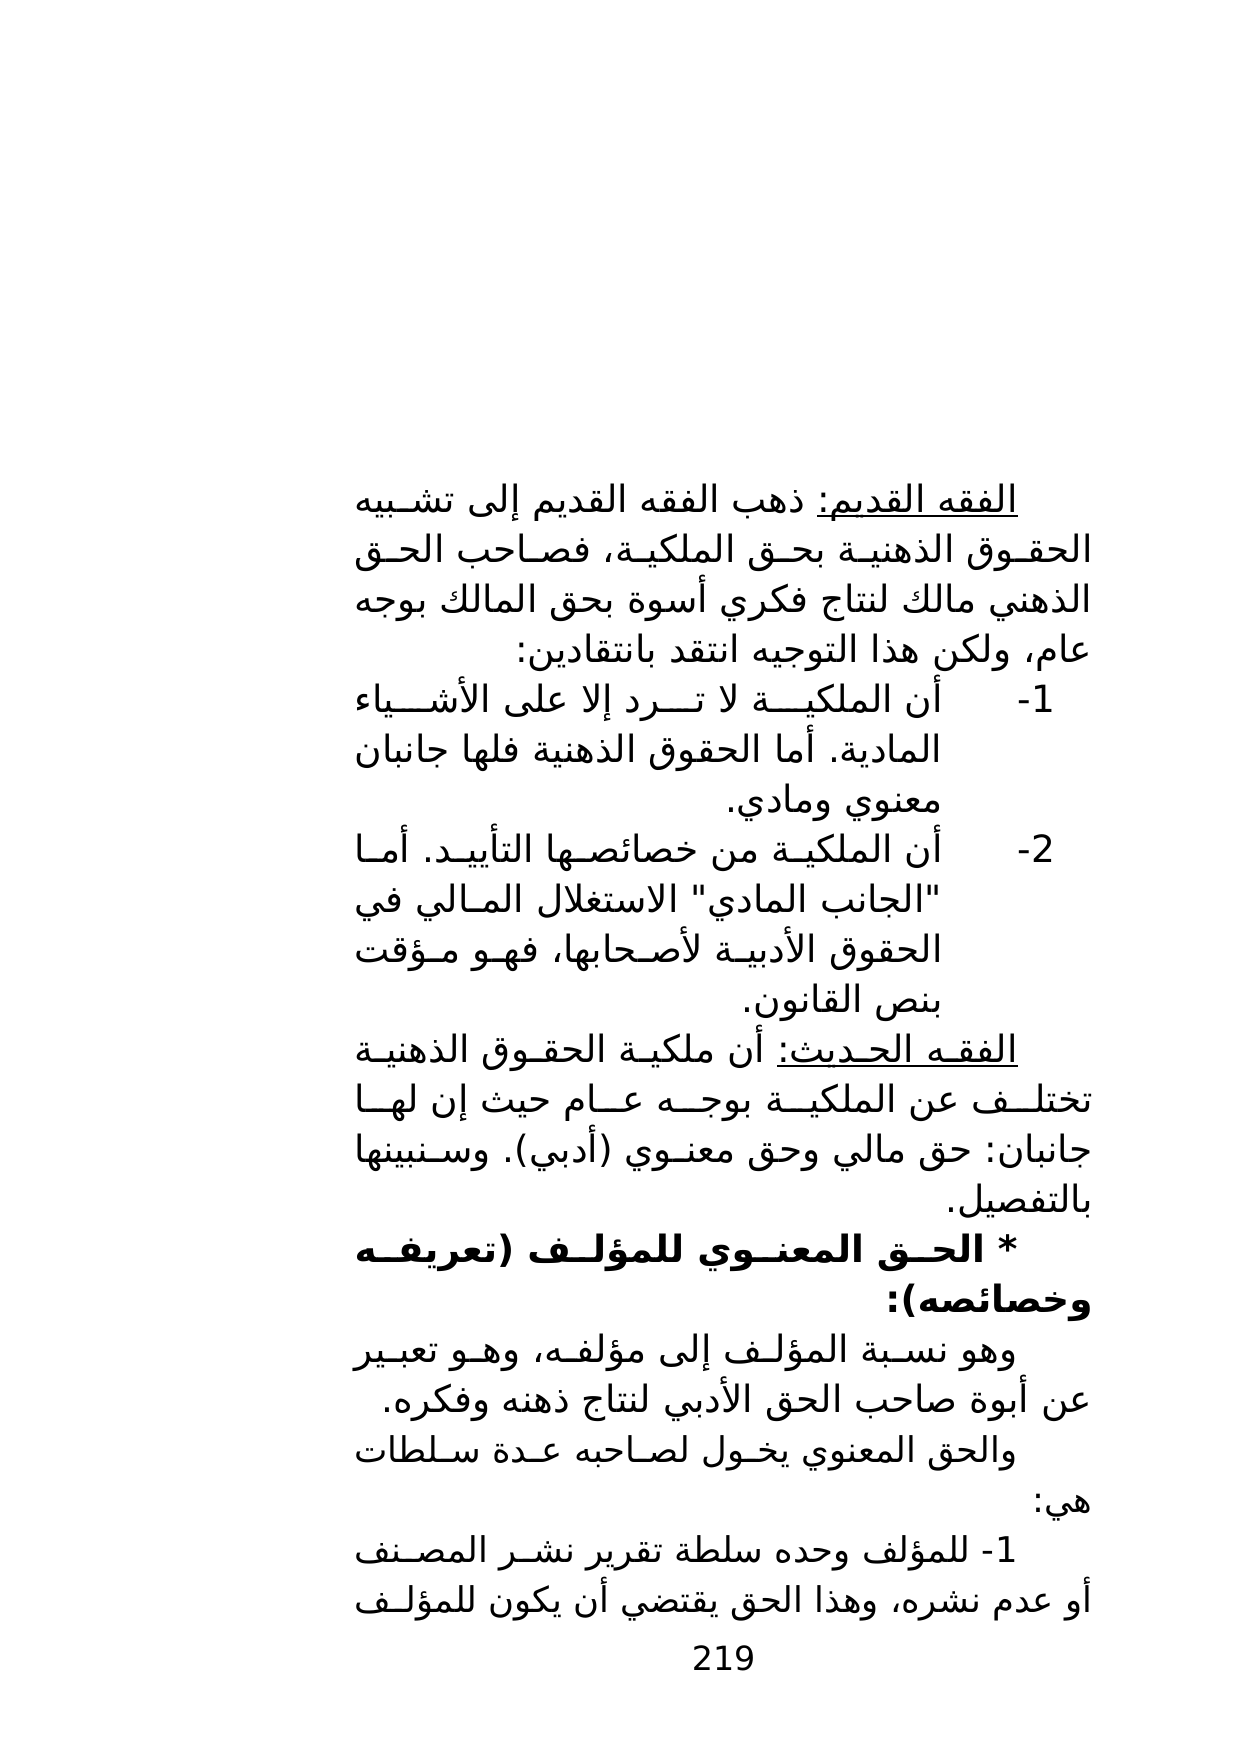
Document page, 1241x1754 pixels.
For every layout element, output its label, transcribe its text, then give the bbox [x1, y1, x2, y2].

text وهو نسبة المؤلف إلى مؤلفه، وهو تعبير عن أبوة صاحب الحق الأدبي لنتاج ذهنه وفكره. [354, 1322, 1092, 1422]
text * الحق المعنوي للمؤلف (تعريفه وخصائصه): [354, 1222, 1092, 1322]
list أن الملكية لا ترد إلا على الأشياء المادية. أما الحقوق الذهنية فلها جانبان معنوي ومادي. [354, 672, 1017, 822]
text الفقه القديم: ذهب الفقه القديم إلى تشبيه الحقوق الذهنية بحق الملكية، فصاحب الحق الذهني مالك لنتاج فكري أسوة بحق المالك بوجه عام، ولكن هذا التوجيه انتقد بانتقادين: [354, 472, 1092, 672]
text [354, 1522, 1092, 1622]
text الفقه الحديث: أن ملكية الحقوق الذهنية تختلف عن الملكية بوجه عام حيث إن لها جانبان: حق مالي وحق معنوي (أدبي). وسنبينها بالتفصيل. [354, 1022, 1092, 1222]
text والحق المعنوي يخول لصاحبه عدة سلطات هي: [354, 1422, 1092, 1522]
list أن الملكية من خصائصها التأييد. أما "الجانب المادي" الاستغلال المالي في الحقوق الأدبية لأصحابها، فهو مؤقت بنص القانون. [354, 822, 1017, 1022]
